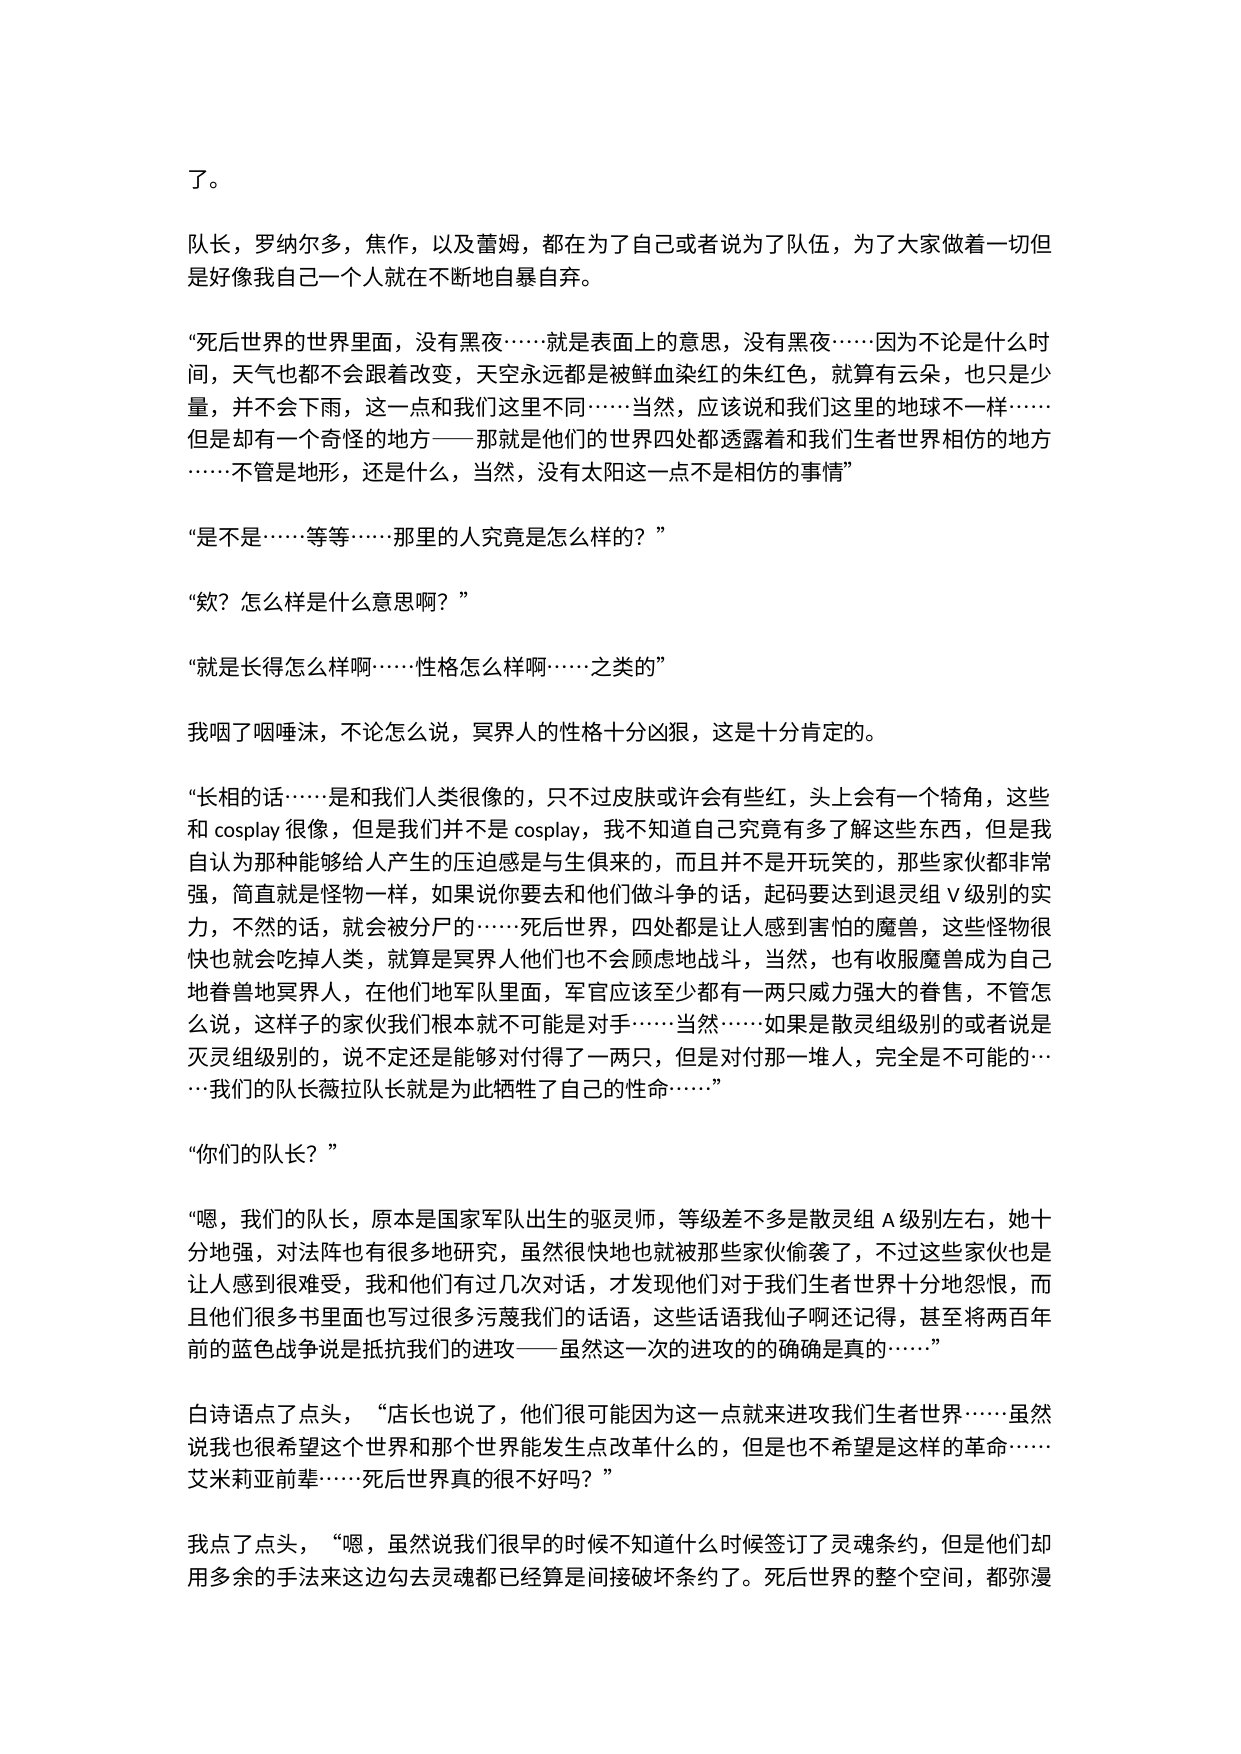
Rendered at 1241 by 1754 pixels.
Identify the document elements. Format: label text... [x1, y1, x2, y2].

text “嗯，我们的队长，原本是国家军队出生的驱灵师，等级差不多是散灵组A级别左右，她十分地强，对法阵也有很多地研究，虽然很快地也就被那些家伙偷袭了，不过这些家伙也是让人感到很难受，我和他们有过几次对话，才发现他们对于我们生者世界十分地怨恨，而且他们很多书里面也写过很多污蔑我们的话语，这些话语我仙子啊还记得，甚至将两百年前的蓝色战争说是抵抗我们的进攻——虽然这一次的进攻的的确确是真的……” [187, 1202, 1053, 1364]
text “你们的队长？” [187, 1137, 1053, 1169]
text 我咽了咽唾沫，不论怎么说，冥界人的性格十分凶狠，这是十分肯定的。 [187, 714, 1053, 747]
text “死后世界的世界里面，没有黑夜……就是表面上的意思，没有黑夜……因为不论是什么时间，天气也都不会跟着改变，天空永远都是被鲜血染红的朱红色，就算有云朵，也只是少量，并不会下雨，这一点和我们这里不同……当然，应该说和我们这里的地球不一样……但是却有一个奇怪的地方——那就是他们的世界四处都透露着和我们生者世界相仿的地方……不管是地形，还是什么，当然，没有太阳这一点不是相仿的事情” [187, 324, 1053, 487]
text “长相的话……是和我们人类很像的，只不过皮肤或许会有些红，头上会有一个犄角，这些和cosplay很像，但是我们并不是cosplay，我不知道自己究竟有多了解这些东西，但是我自认为那种能够给人产生的压迫感是与生俱来的，而且并不是开玩笑的，那些家伙都非常强，简直就是怪物一样，如果说你要去和他们做斗争的话，起码要达到退灵组V级别的实力，不然的话，就会被分尸的……死后世界，四处都是让人感到害怕的魔兽，这些怪物很快也就会吃掉人类，就算是冥界人他们也不会顾虑地战斗，当然，也有收服魔兽成为自己地眷兽地冥界人，在他们地军队里面，军官应该至少都有一两只威力强大的眷售，不管怎么说，这样子的家伙我们根本就不可能是对手……当然……如果是散灵组级别的或者说是灭灵组级别的，说不定还是能够对付得了一两只，但是对付那一堆人，完全是不可能的……我们的队长薇拉队长就是为此牺牲了自己的性命……” [187, 779, 1053, 1104]
text “就是长得怎么样啊……性格怎么样啊……之类的” [187, 649, 1053, 682]
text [187, 162, 1053, 194]
text 队长，罗纳尔多，焦作，以及蕾姆，都在为了自己或者说为了队伍，为了大家做着一切但是好像我自己一个人就在不断地自暴自弃。 [187, 227, 1053, 292]
text “欸？怎么样是什么意思啊？” [187, 584, 1053, 617]
text “是不是……等等……那里的人究竟是怎么样的？” [187, 519, 1053, 552]
text 白诗语点了点头，“店长也说了，他们很可能因为这一点就来进攻我们生者世界……虽然说我也很希望这个世界和那个世界能发生点改革什么的，但是也不希望是这样的革命……艾米莉亚前辈……死后世界真的很不好吗？” [187, 1397, 1053, 1494]
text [187, 1527, 1053, 1592]
